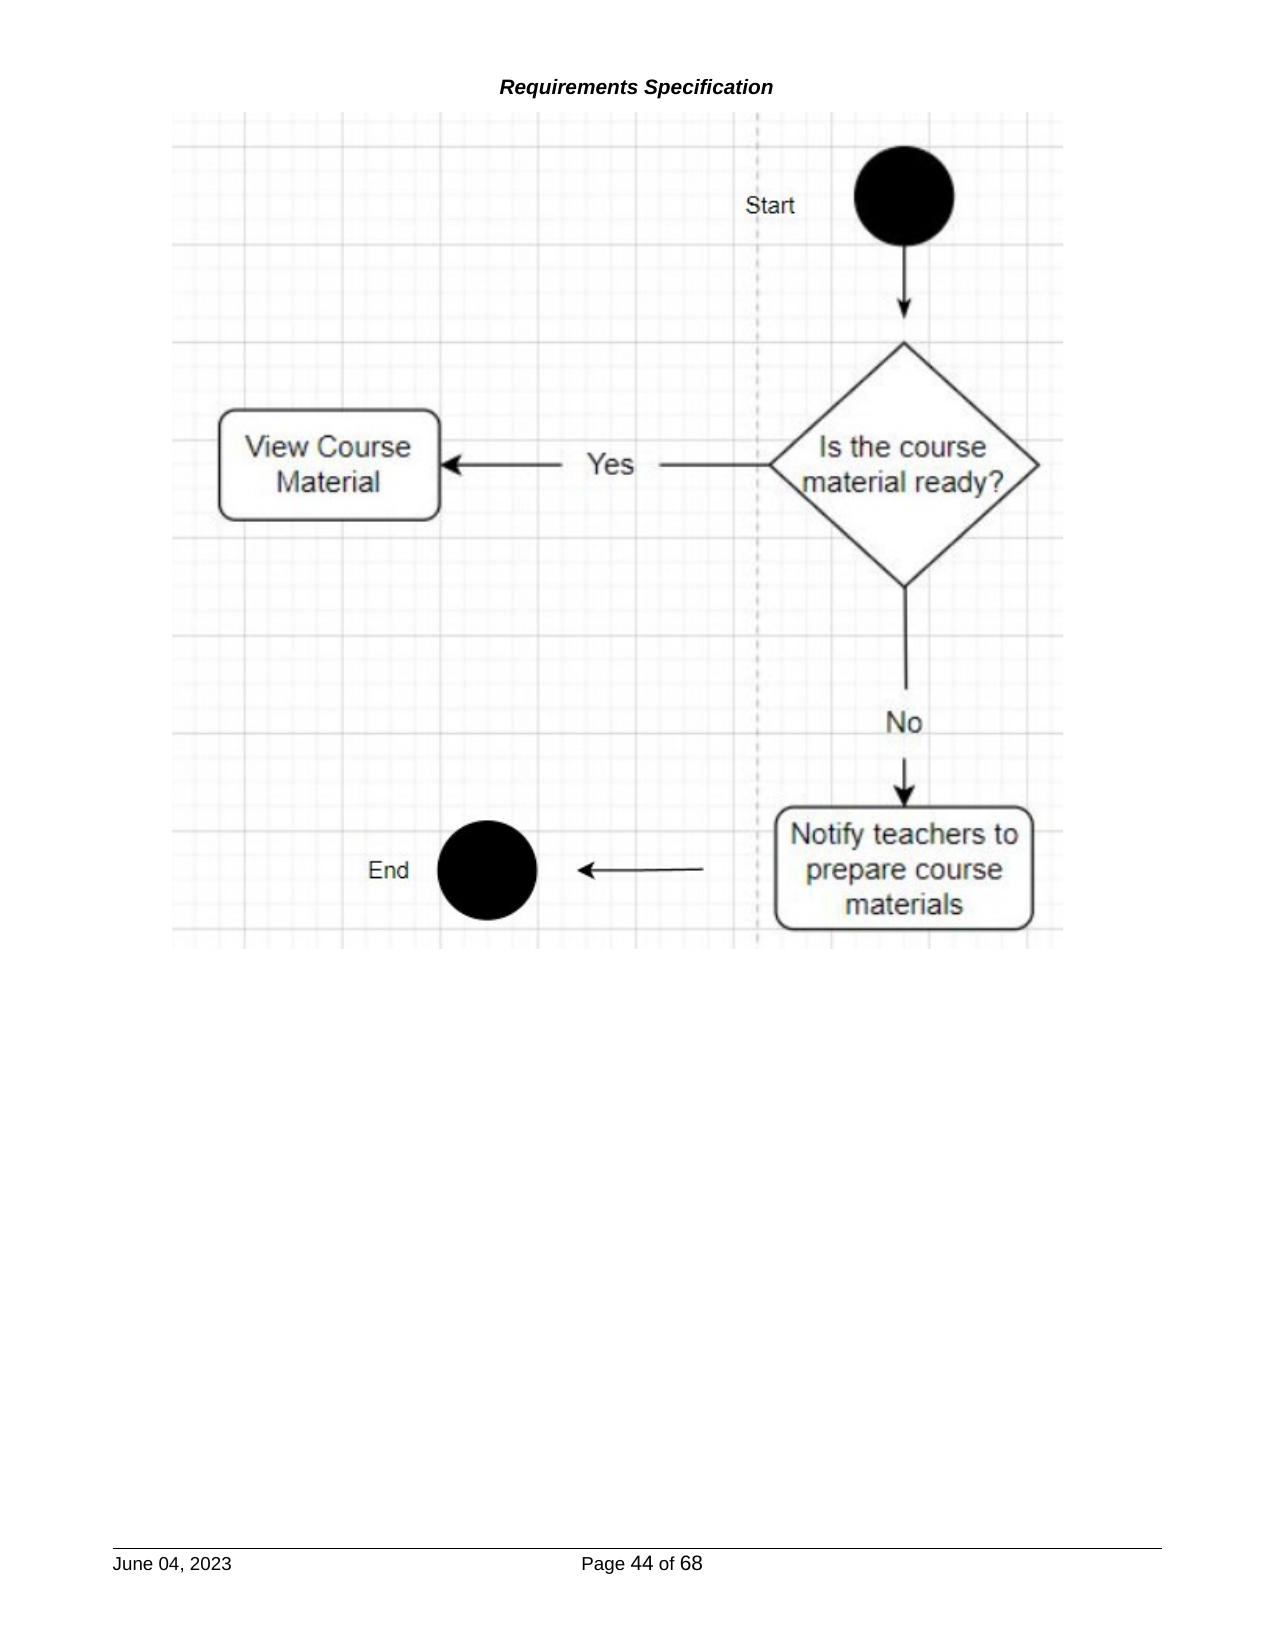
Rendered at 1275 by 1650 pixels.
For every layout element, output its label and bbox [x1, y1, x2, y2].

picture [172, 112, 1064, 949]
